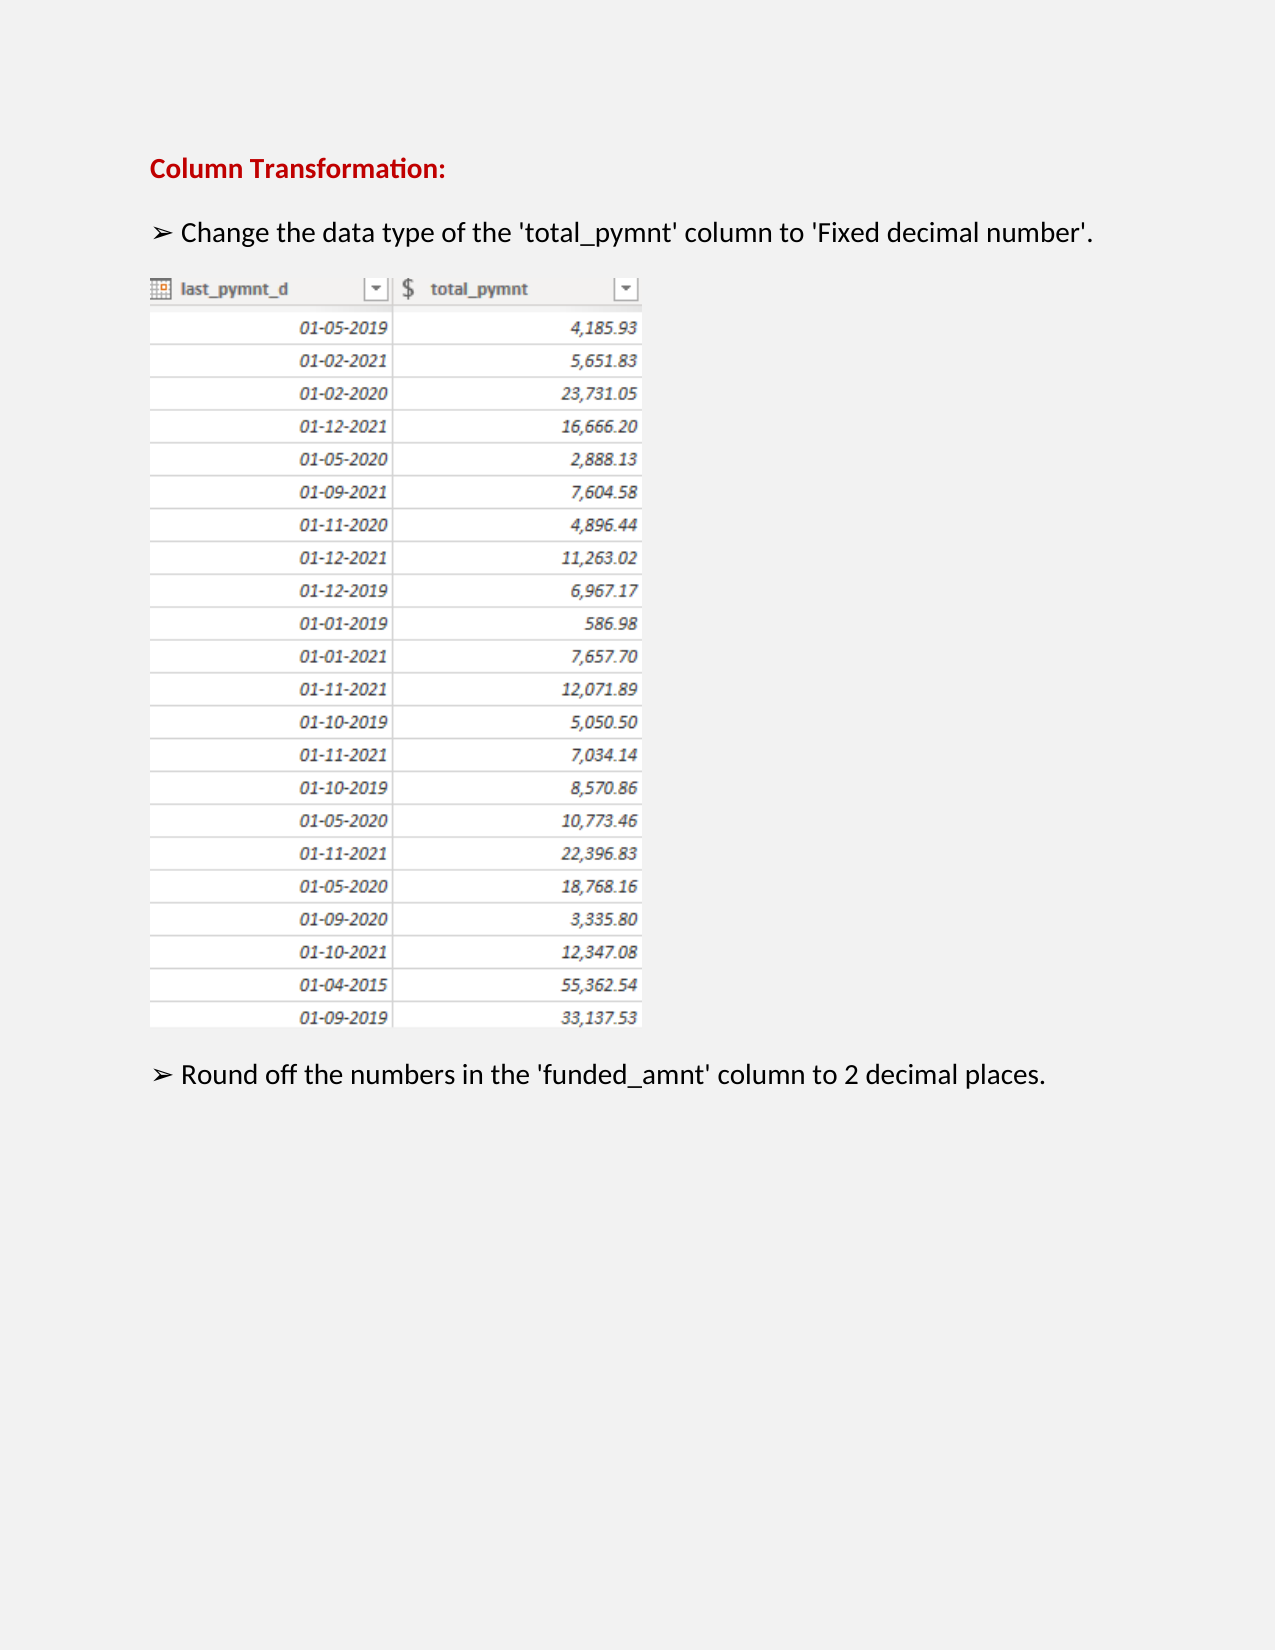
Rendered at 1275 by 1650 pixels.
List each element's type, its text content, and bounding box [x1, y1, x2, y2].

text ➢ Round off the numbers in the 'funded_amnt' column to 2 decimal places. [150, 1053, 1125, 1093]
picture [150, 278, 642, 1029]
text Column Transformation: [150, 150, 1125, 186]
text ➢ Change the data type of the 'total_pymnt' column to 'Fixed decimal number'. [150, 212, 1125, 251]
